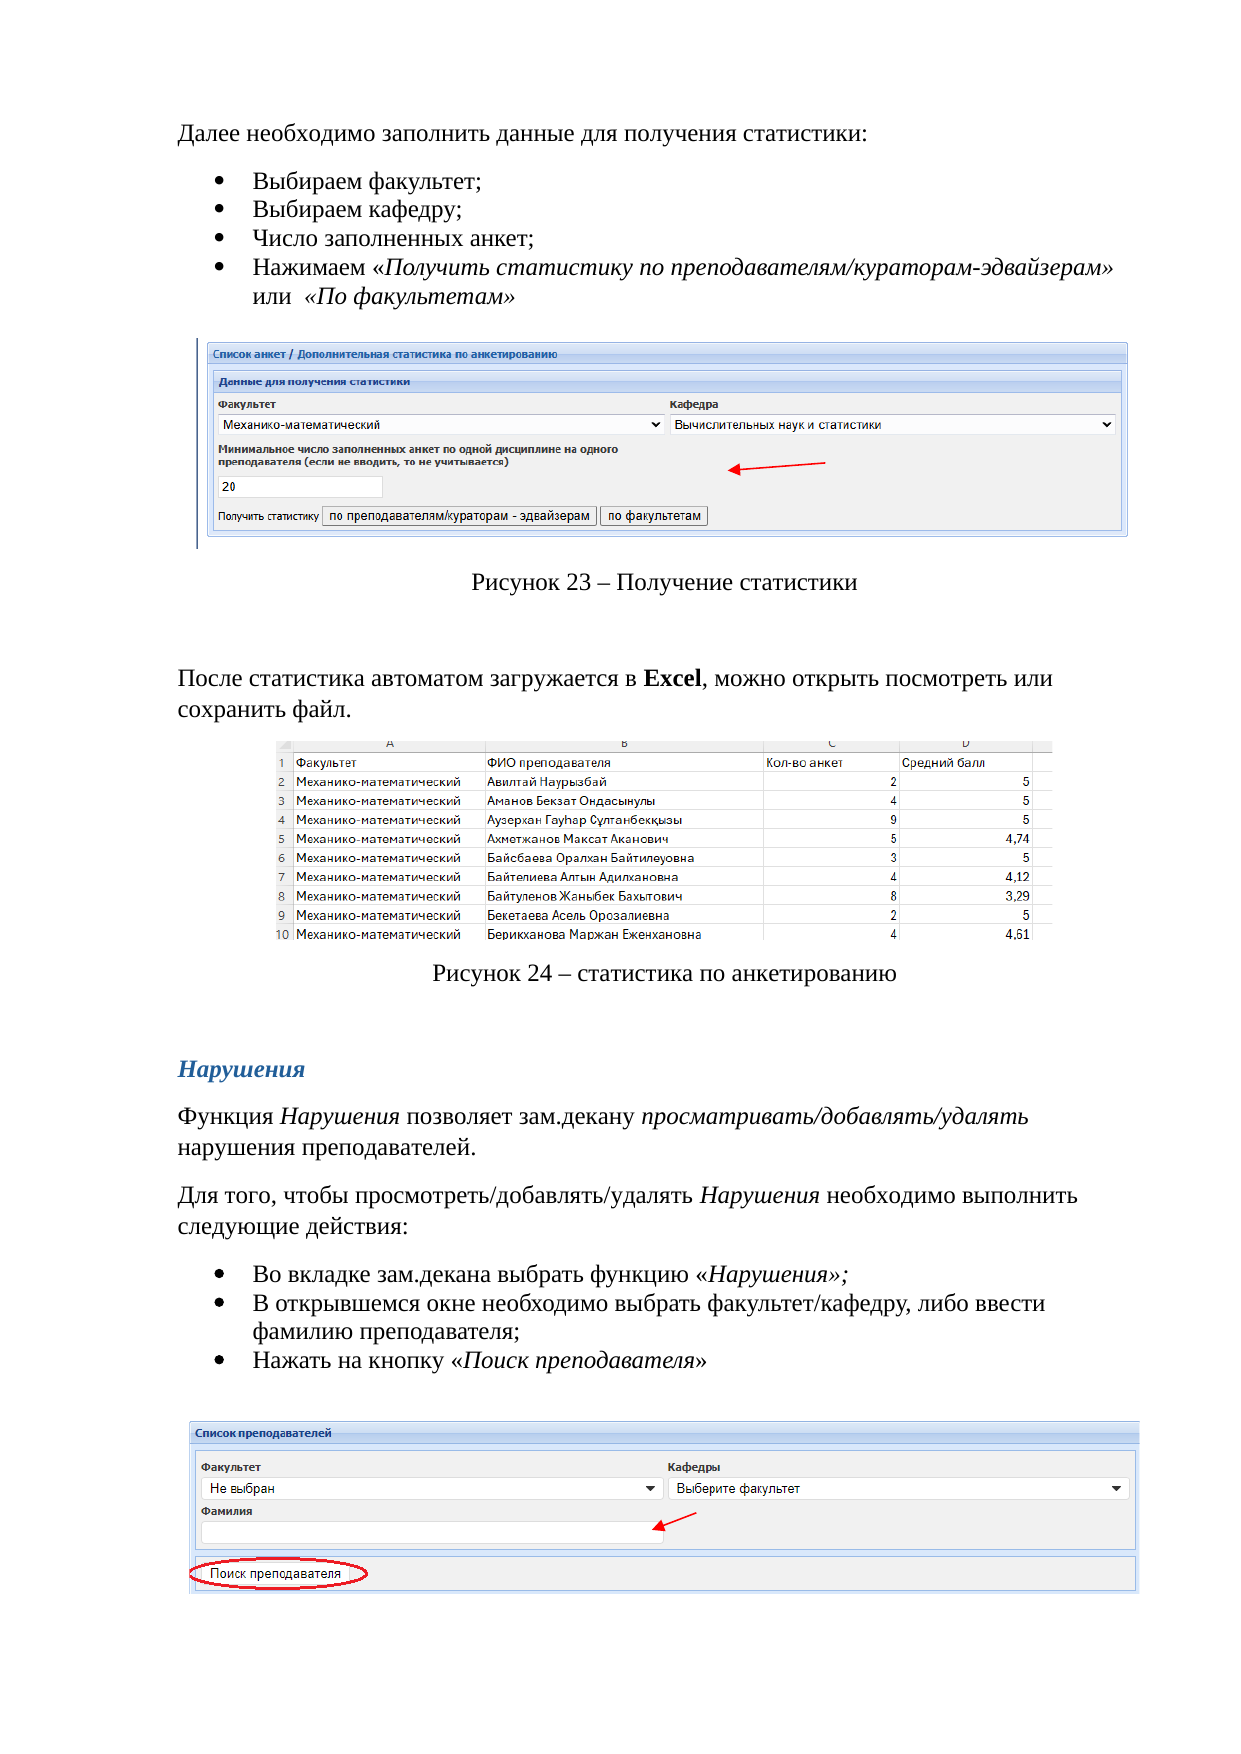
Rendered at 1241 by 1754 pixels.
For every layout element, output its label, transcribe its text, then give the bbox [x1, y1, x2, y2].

list Во вкладке зам.декана выбрать функцию «Нарушения»; [215, 1259, 1152, 1288]
picture [189, 1421, 1140, 1594]
list Выбираем кафедру; [215, 194, 1152, 223]
text Рисунок 23 – Получение статистики [177, 567, 1152, 596]
list Нажимаем «Получить статистику по преподавателям/кураторам-эдвайзерам» или «По факультетам» [215, 252, 1152, 309]
list Число заполненных анкет; [215, 223, 1152, 252]
text Функция Нарушения позволяет зам.декану просматривать/добавлять/удалять нарушения преподавателей. [177, 1101, 1152, 1161]
list Нажать на кнопку «Поиск преподавателя» [215, 1345, 1152, 1374]
text Для того, чтобы просмотреть/добавлять/удалять Нарушения необходимо выполнить следующие действия: [177, 1180, 1152, 1240]
text После статистика автоматом загружается в Excel, можно открыть посмотреть или сохранить файл. [177, 663, 1152, 722]
text Далее необходимо заполнить данные для получения статистики: [177, 118, 1152, 147]
list Выбираем факультет; [215, 166, 1152, 194]
picture [276, 741, 1053, 940]
text Нарушения [177, 1054, 1152, 1082]
list В открывшемся окне необходимо выбрать факультет/кафедру, либо ввести фамилию преподавателя; [215, 1288, 1152, 1345]
picture [196, 338, 1133, 549]
text Рисунок 24 – статистика по анкетированию [177, 958, 1152, 987]
